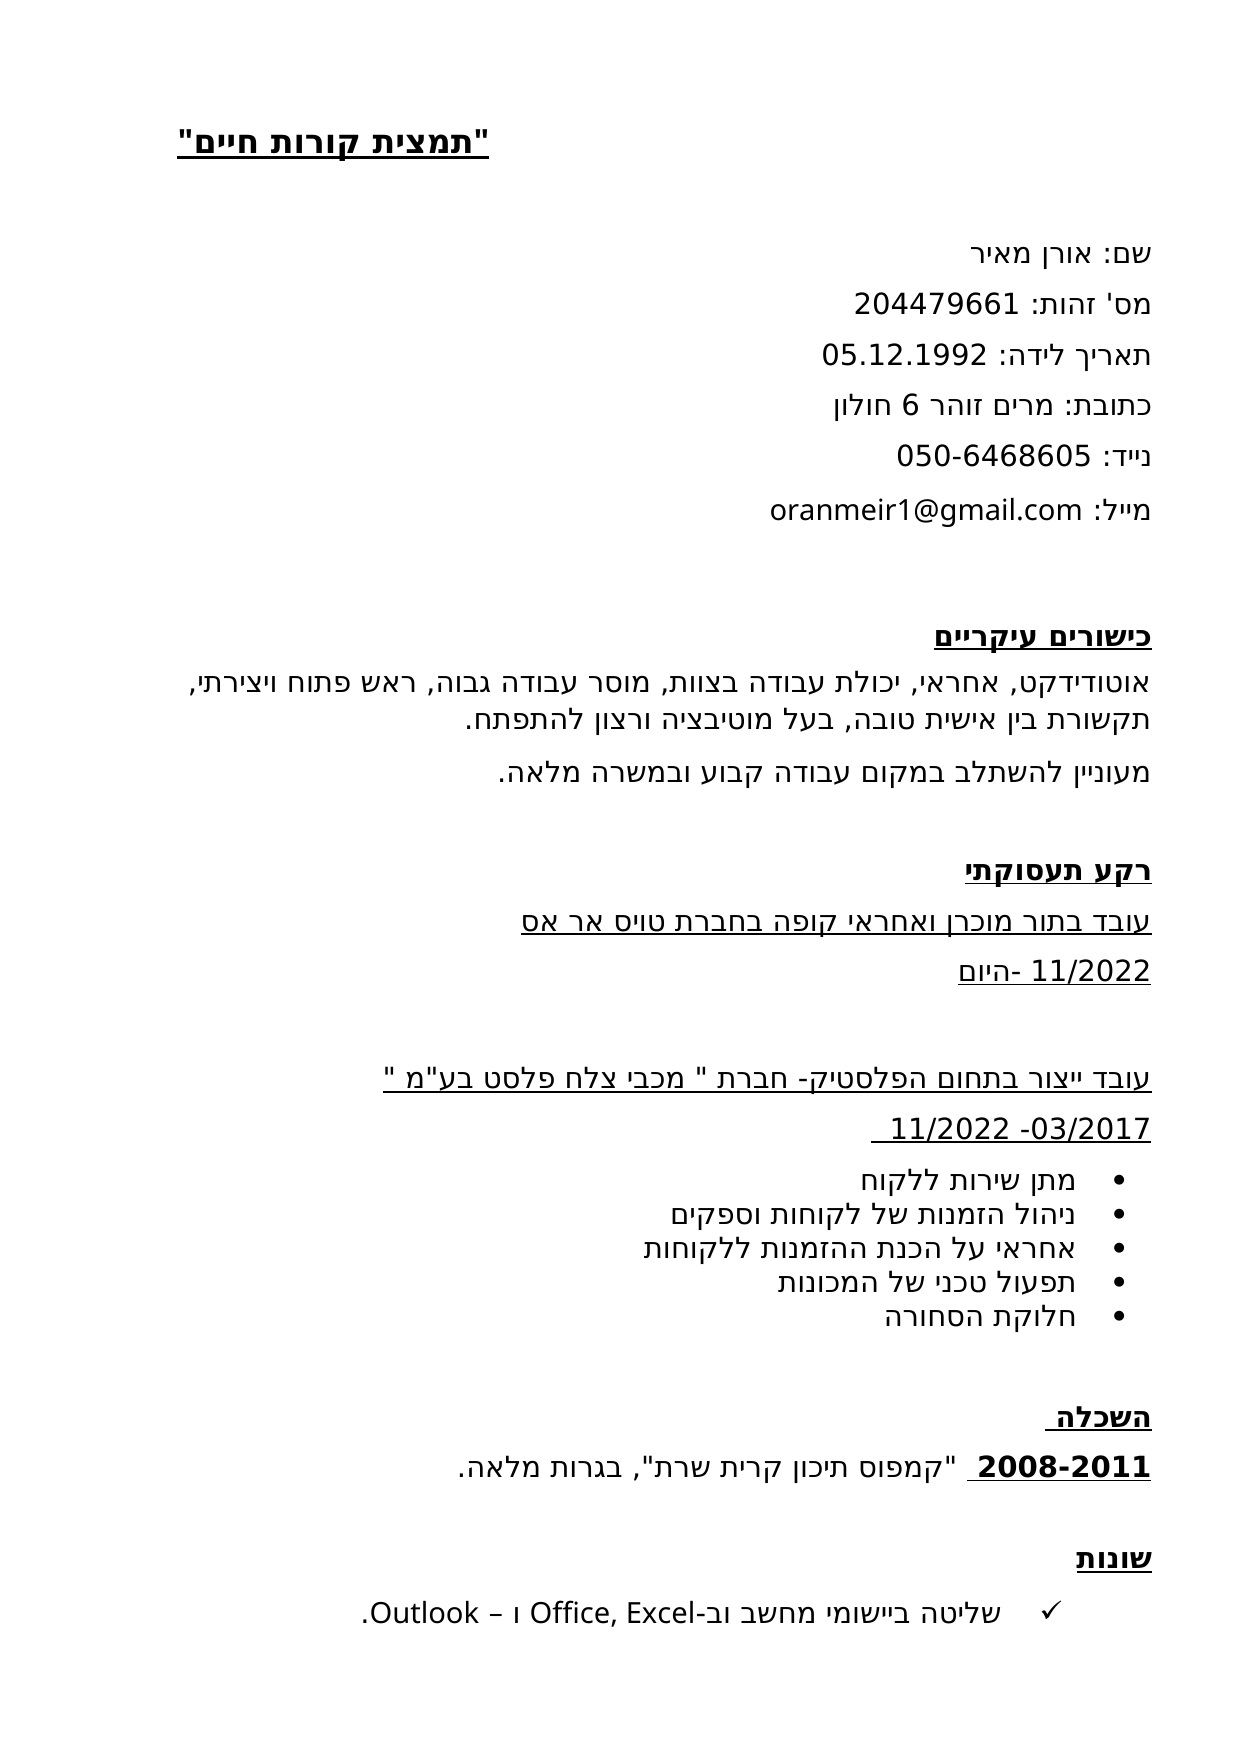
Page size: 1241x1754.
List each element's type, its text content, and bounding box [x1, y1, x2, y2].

text עובד בתור מוכרן ואחראי קופה בחברת טויס אר אס [177, 904, 1152, 938]
text 11/2022 -היום [177, 955, 1152, 989]
text רקע תעסוקתי [177, 853, 1152, 887]
text השכלה [177, 1400, 1152, 1434]
text תאריך לידה: 05.12.1992 [177, 338, 1152, 372]
text 03/2017- 11/2022 [177, 1112, 1152, 1146]
text שם: אורן מאיר [177, 237, 1152, 271]
list חלוקת הסחורה [177, 1299, 1114, 1333]
list אחראי על הכנת ההזמנות ללקוחות [177, 1231, 1114, 1265]
text נייד: 050-6468605 [177, 439, 1152, 473]
text מעוניין להשתלב במקום עבודה קבוע ובמשרה מלאה. [177, 756, 1152, 789]
text 2008-2011 "קמפוס תיכון קרית שרת", בגרות מלאה. [177, 1451, 1152, 1485]
text "תמצית קורות חיים" [177, 118, 1152, 163]
list שליטה ביישומי מחשב וב-Office, Excel ו – Outlook. [177, 1592, 1039, 1632]
text שונות [177, 1542, 1152, 1576]
subtitle כישורים עיקריים [177, 619, 1152, 653]
text מייל: oranmeir1@gmail.com [177, 490, 1152, 529]
list ניהול הזמנות של לקוחות וספקים [177, 1197, 1114, 1231]
list תפעול טכני של המכונות [177, 1265, 1114, 1299]
text כתובת: מרים זוהר 6 חולון [177, 388, 1152, 422]
text עובד ייצור בתחום הפלסטיק- חברת " מכבי צלח פלסט בע"מ " [177, 1062, 1152, 1096]
list מתן שירות ללקוח [177, 1163, 1114, 1197]
text אוטודידקט, אחראי, יכולת עבודה בצוות, מוסר עבודה גבוה, ראש פתוח ויצירתי, תקשורת בין אישית טובה, בעל מוטיבציה ורצון להתפתח. [177, 666, 1152, 736]
text מס' זהות: 204479661 [177, 287, 1152, 321]
